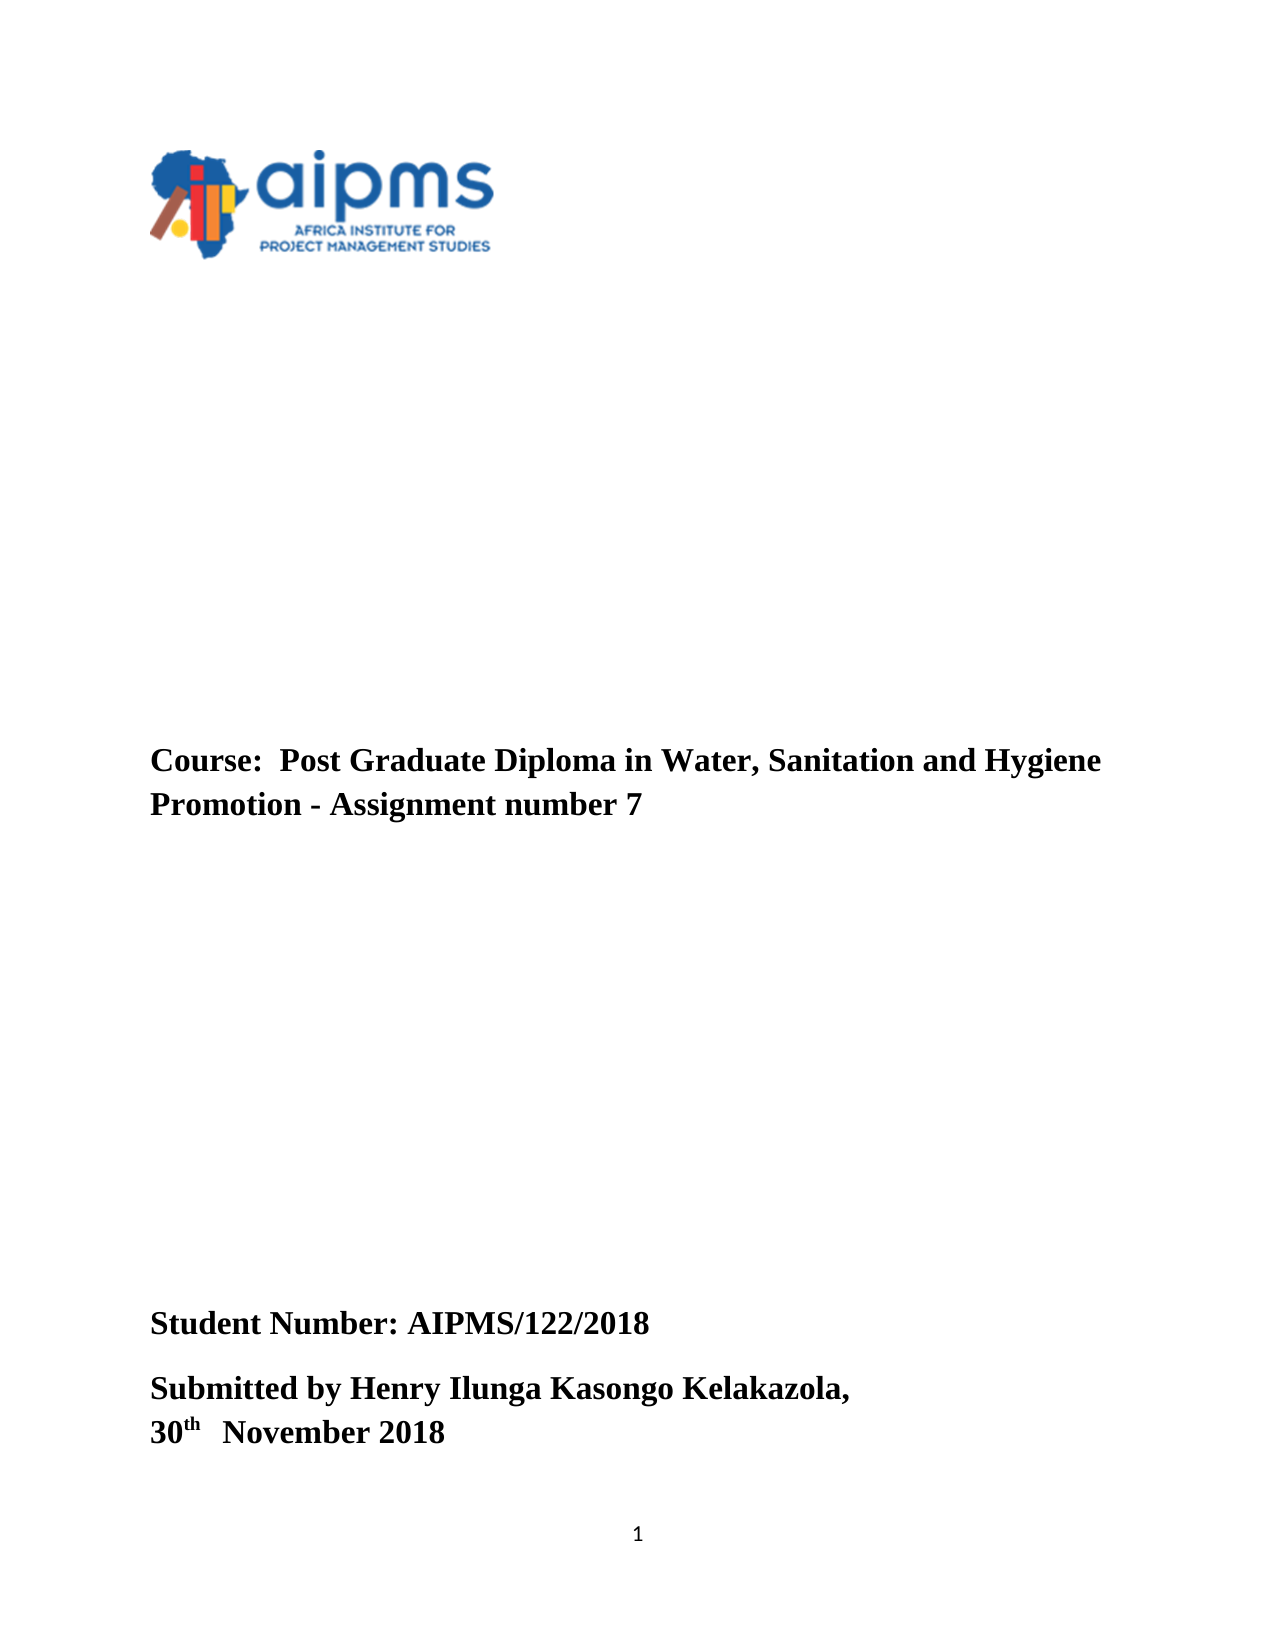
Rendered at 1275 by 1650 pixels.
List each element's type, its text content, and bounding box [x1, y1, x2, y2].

picture [150, 150, 494, 261]
text Student Number: AIPMS/122/2018 [150, 1303, 1125, 1342]
text Course: Post Graduate Diploma in Water, Sanitation and Hygiene Promotion - Assignment number 7 [150, 740, 1125, 823]
text Submitted by Henry Ilunga Kasongo Kelakazola, 30th November 2018 [150, 1368, 1125, 1451]
